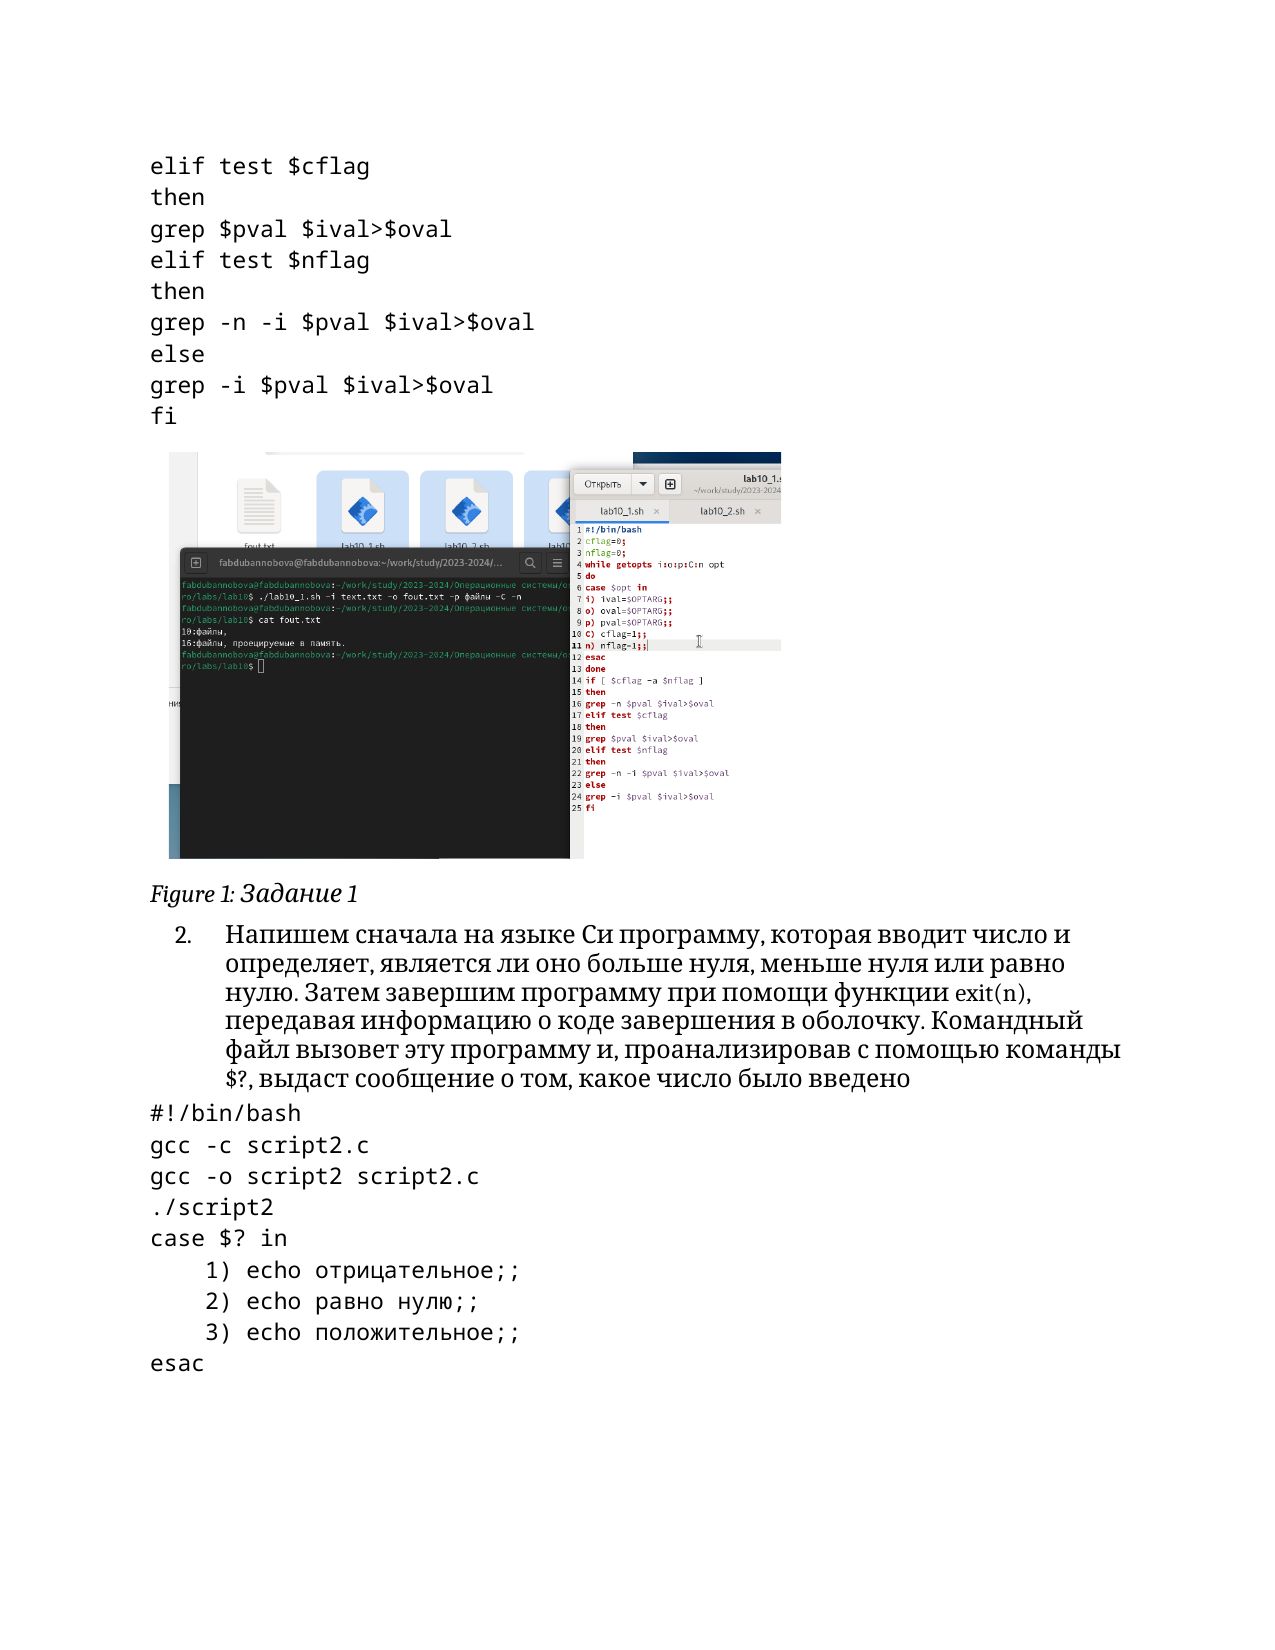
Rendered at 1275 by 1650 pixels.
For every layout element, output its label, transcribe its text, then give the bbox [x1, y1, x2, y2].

picture [168, 452, 782, 859]
text Figure 1: Задание 1 [150, 880, 1125, 908]
text #!/bin/bash gcc -c script2.c gcc -o script2 script2.c ./script2 case $? in 1) echo отрицательное;; 2) echo равно нулю;; 3) echo положительное;; esac [150, 1097, 1125, 1378]
list Напишем сначала на языке Си программу, которая вводит число и определяет, является ли оно больше нуля, меньше нуля или равно нулю. Затем завершим программу при помощи функции exit(n), передавая информацию о коде завершения в оболочку. Командный файл вызовет эту программу и, проанализировав с помощью команды $?, выдаст сообщение о том, какое число было введено [175, 921, 1125, 1093]
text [150, 150, 1125, 431]
